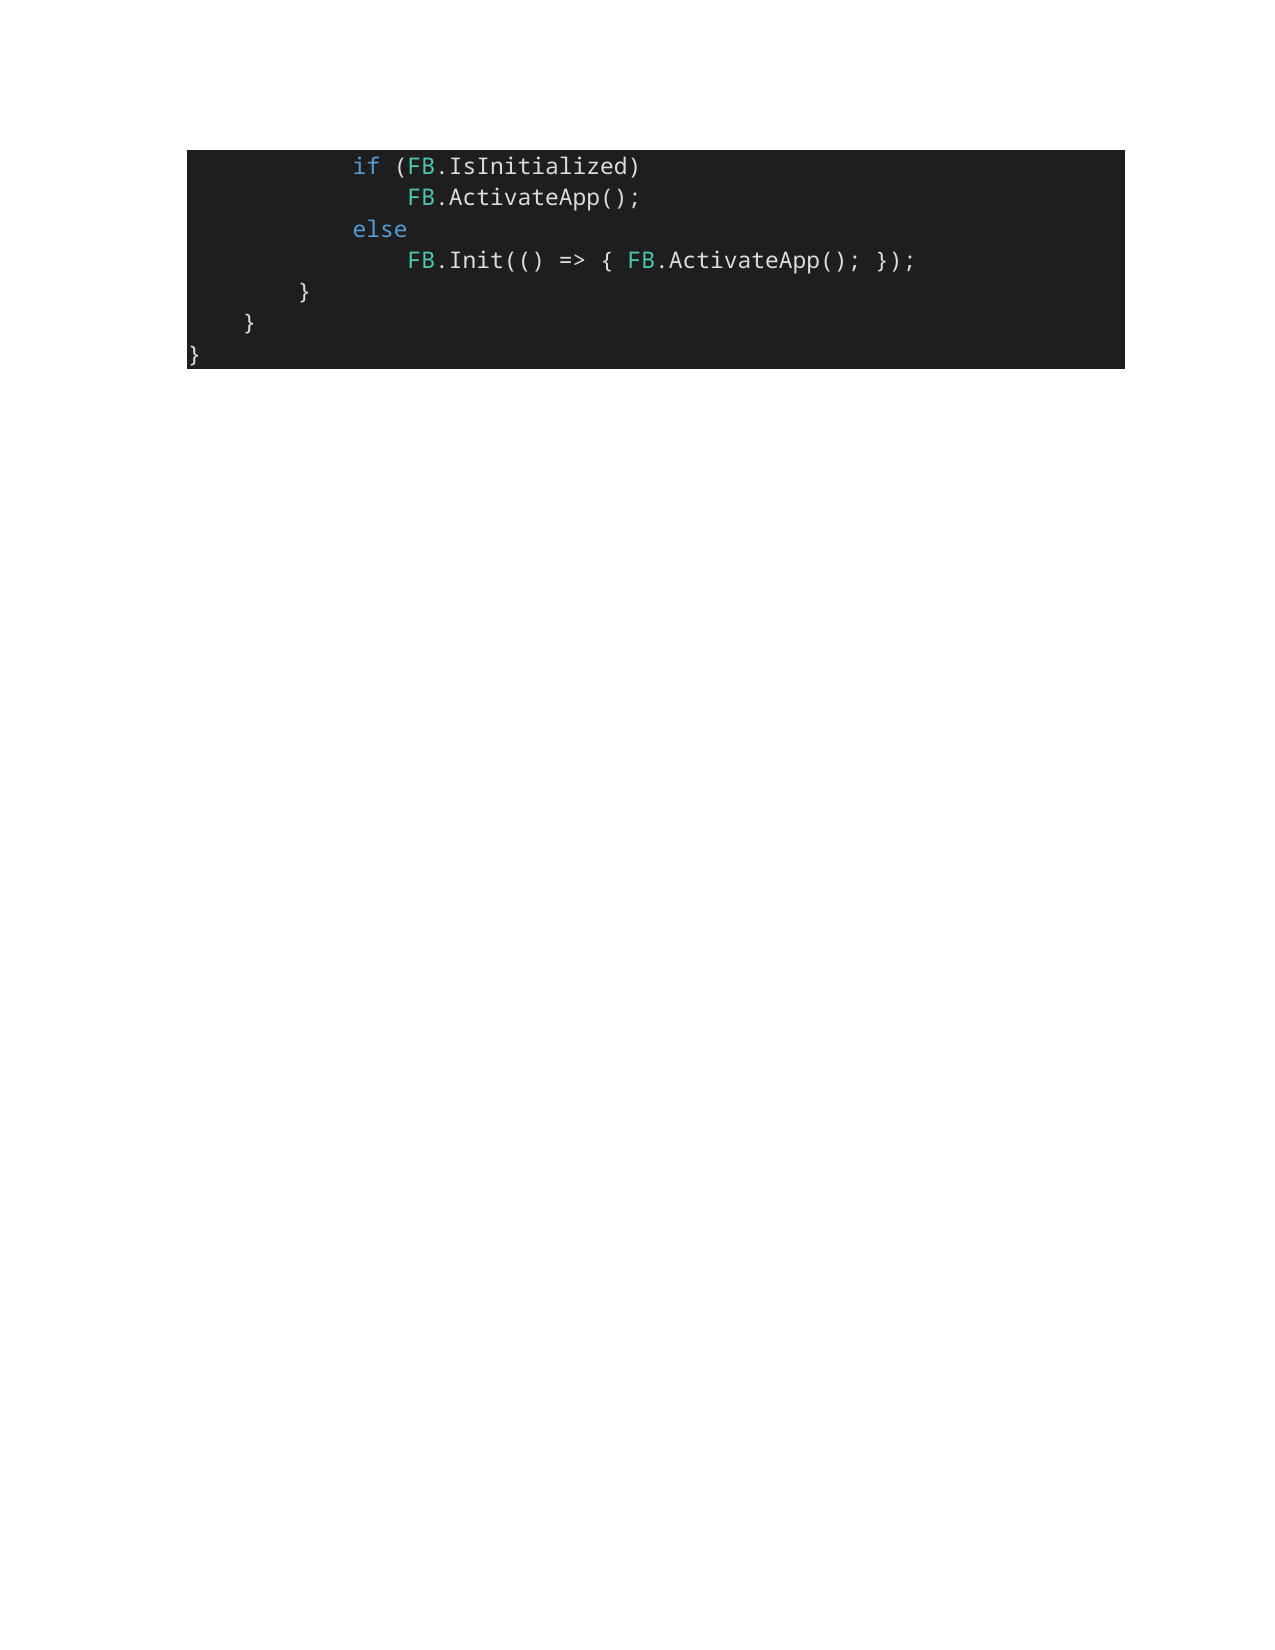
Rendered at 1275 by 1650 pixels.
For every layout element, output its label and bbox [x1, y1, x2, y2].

text [187, 150, 1125, 369]
